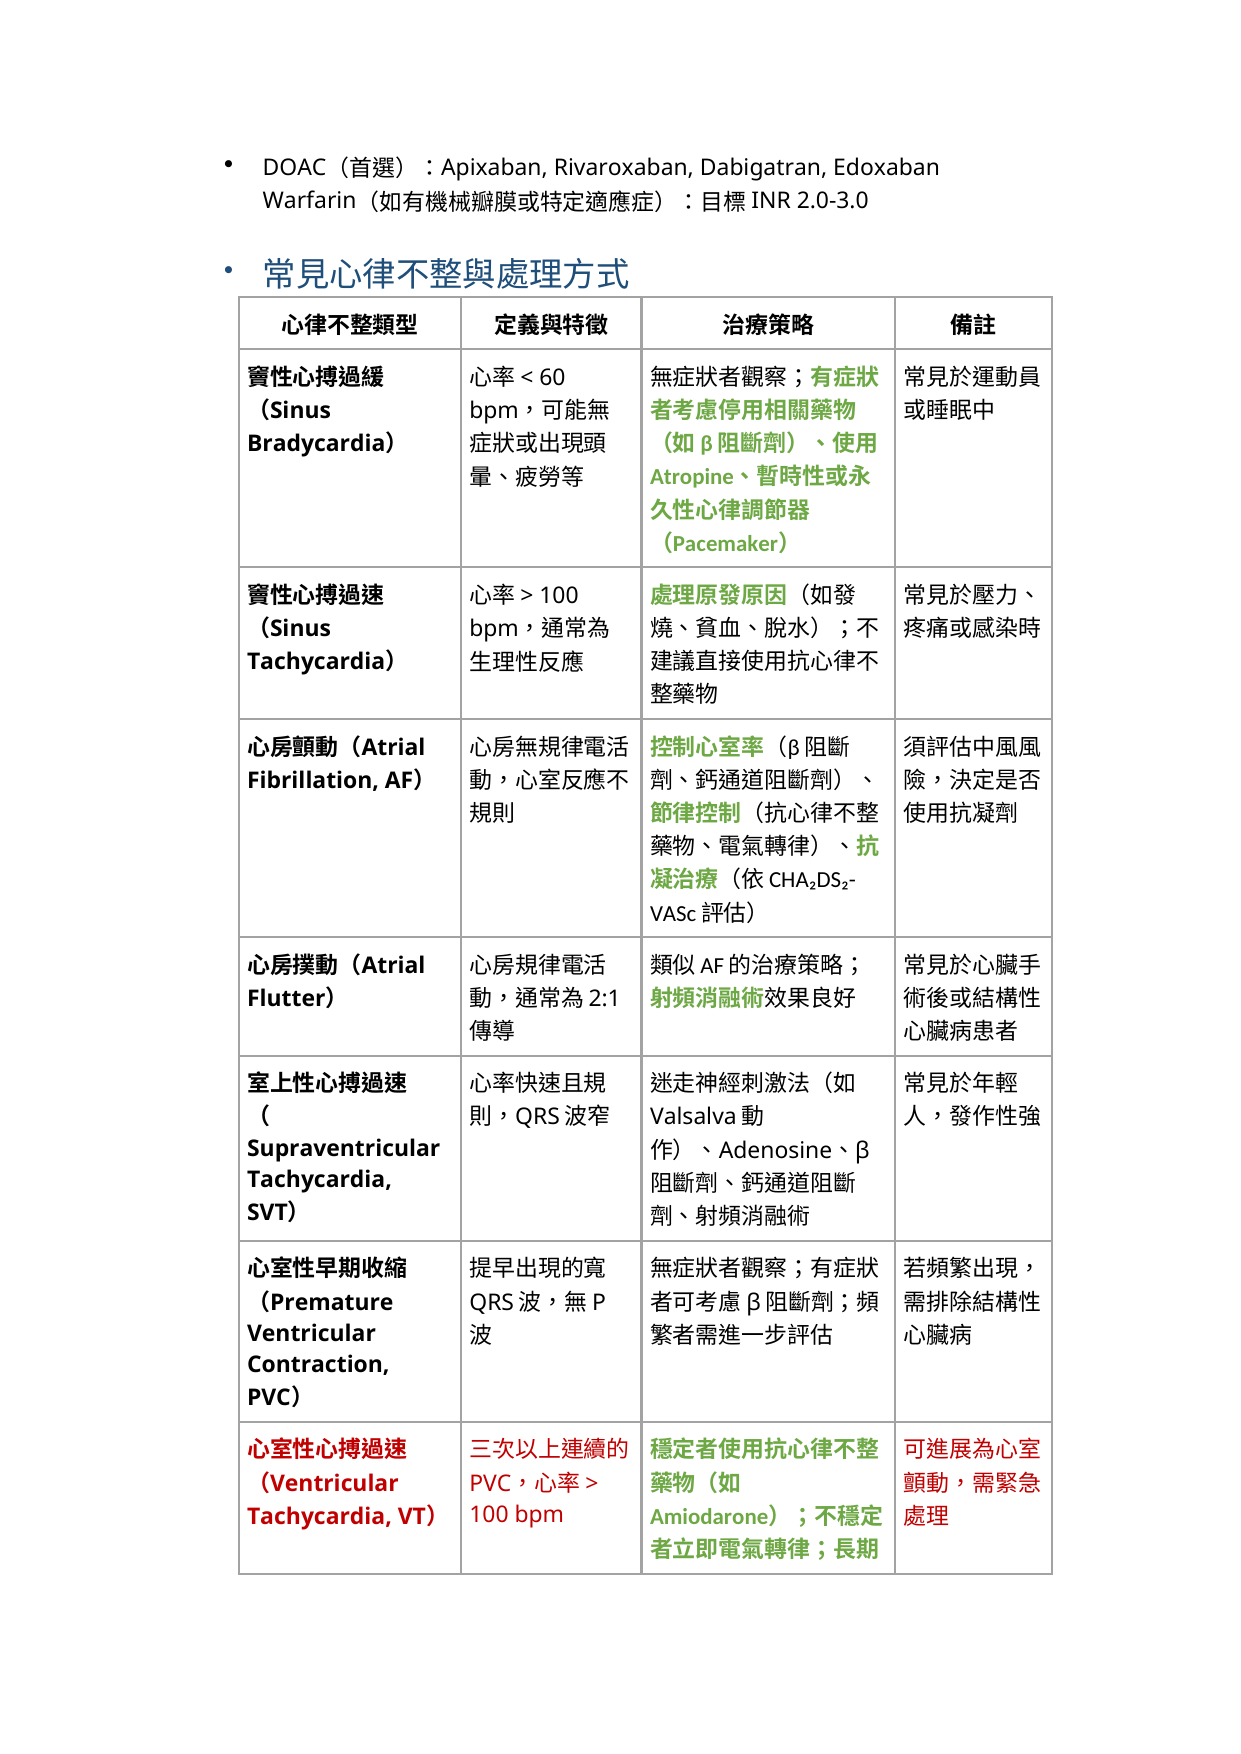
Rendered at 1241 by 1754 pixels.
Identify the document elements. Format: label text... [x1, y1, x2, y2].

table_cell 室上性心搏過速（Supraventricular Tachycardia, SVT） [240, 1057, 460, 1240]
table_header 治療策略 [643, 298, 894, 348]
list DOAC（首選）：Apixaban, Rivaroxaban, Dabigatran, Edoxaban Warfarin（如有機械瓣膜或特定適應症）：目標 INR 2.0-3.0 [225, 150, 1053, 217]
table_header 備註 [896, 298, 1051, 348]
table_cell 常見於壓力、疼痛或感染時 [896, 568, 1051, 718]
table_cell 竇性心搏過緩（Sinus Bradycardia） [240, 350, 460, 566]
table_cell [643, 1423, 894, 1572]
table_cell 若頻繁出現，需排除結構性心臟病 [896, 1242, 1051, 1421]
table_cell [240, 1423, 460, 1572]
table_cell 可進展為心室顫動，需緊急處理 [896, 1423, 1051, 1572]
table_cell 常見於運動員或睡眠中 [896, 350, 1051, 566]
table_cell 心房顫動（Atrial Fibrillation, AF） [240, 720, 460, 936]
table_cell 心房規律電活動，通常為2:1傳導 [462, 938, 640, 1054]
table_cell 竇性心搏過速（Sinus Tachycardia） [240, 568, 460, 718]
table_header 心律不整類型 [240, 298, 460, 348]
table_cell 類似AF的治療策略；射頻消融術效果良好 [643, 938, 894, 1054]
table_cell 無症狀者觀察；有症狀者考慮停用相關藥物（如β阻斷劑）、使用Atropine、暫時性或永久性心律調節器（Pacemaker） [643, 350, 894, 566]
table_cell 提早出現的寬QRS波，無P波 [462, 1242, 640, 1421]
table_cell 心房撲動（Atrial Flutter） [240, 938, 460, 1054]
table_cell 心房無規律電活動，心室反應不規則 [462, 720, 640, 936]
table_cell 心室性早期收縮（Premature Ventricular Contraction, PVC） [240, 1242, 460, 1421]
table_cell 處理原發原因（如發燒、貧血、脫水）；不建議直接使用抗心律不整藥物 [643, 568, 894, 718]
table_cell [462, 1423, 640, 1572]
list 常見心律不整與處理方式 [225, 248, 1053, 296]
table_cell 常見於年輕人，發作性強 [896, 1057, 1051, 1240]
table_cell 常見於心臟手術後或結構性心臟病患者 [896, 938, 1051, 1054]
table_cell 心率快速且規則，QRS波窄 [462, 1057, 640, 1240]
table_cell 迷走神經刺激法（如Valsalva動作）、Adenosine、β阻斷劑、鈣通道阻斷劑、射頻消融術 [643, 1057, 894, 1240]
table_cell 控制心室率（β阻斷劑、鈣通道阻斷劑）、節律控制（抗心律不整藥物、電氣轉律）、抗凝治療（依CHA₂DS₂-VASc評估） [643, 720, 894, 936]
table_cell 心率 < 60 bpm，可能無症狀或出現頭暈、疲勞等 [462, 350, 640, 566]
table_cell 心率 > 100 bpm，通常為生理性反應 [462, 568, 640, 718]
table_cell 須評估中風風險，決定是否使用抗凝劑 [896, 720, 1051, 936]
table_cell 無症狀者觀察；有症狀者可考慮β阻斷劑；頻繁者需進一步評估 [643, 1242, 894, 1421]
table_header 定義與特徵 [462, 298, 640, 348]
